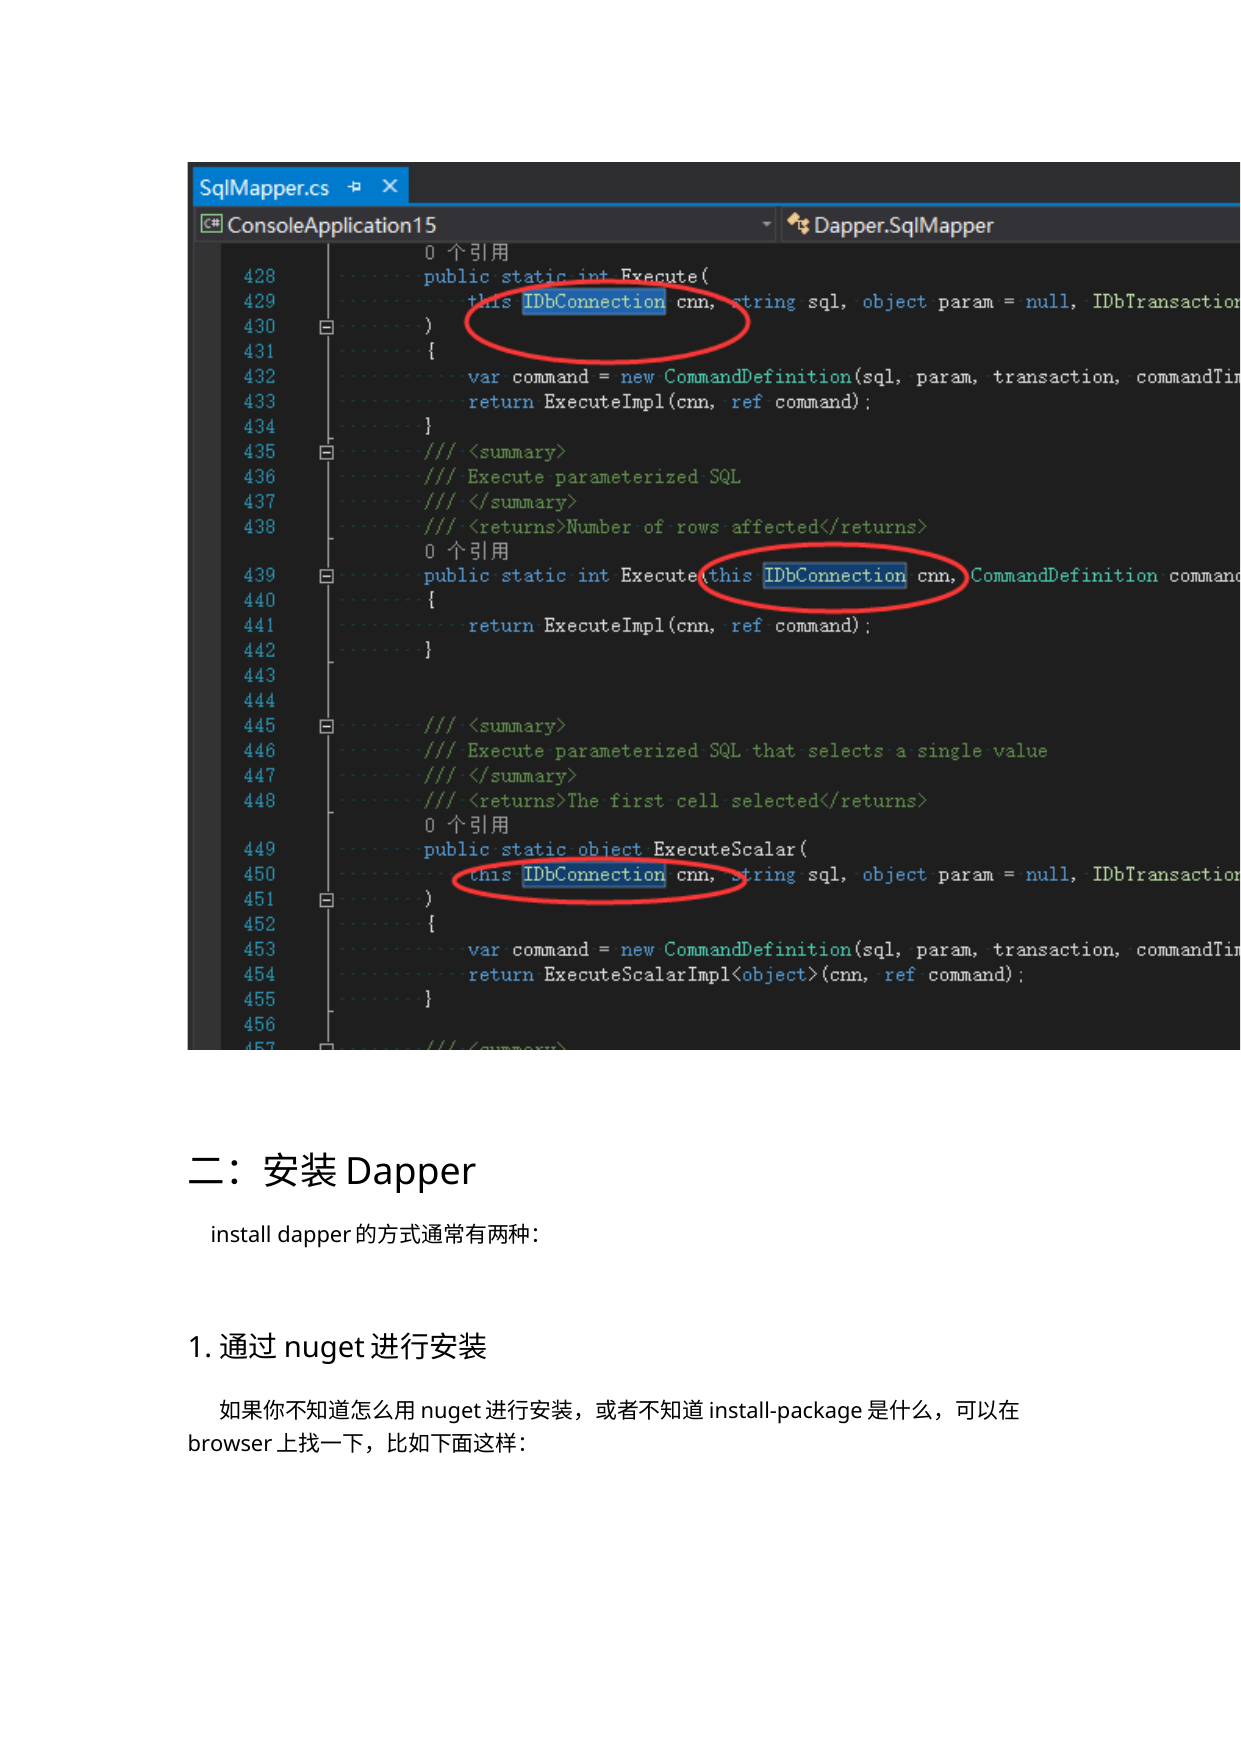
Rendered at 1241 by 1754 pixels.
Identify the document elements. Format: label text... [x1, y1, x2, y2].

text 1. 通过nuget进行安装 [187, 1313, 1053, 1378]
text 二：安装Dapper [187, 1136, 1053, 1201]
text install dapper的方式通常有两种： [187, 1216, 1053, 1249]
text 如果你不知道怎么用nuget进行安装，或者不知道install-package是什么，可以在browser上找一下，比如下面这样： [187, 1393, 1053, 1458]
picture [187, 162, 1241, 1050]
